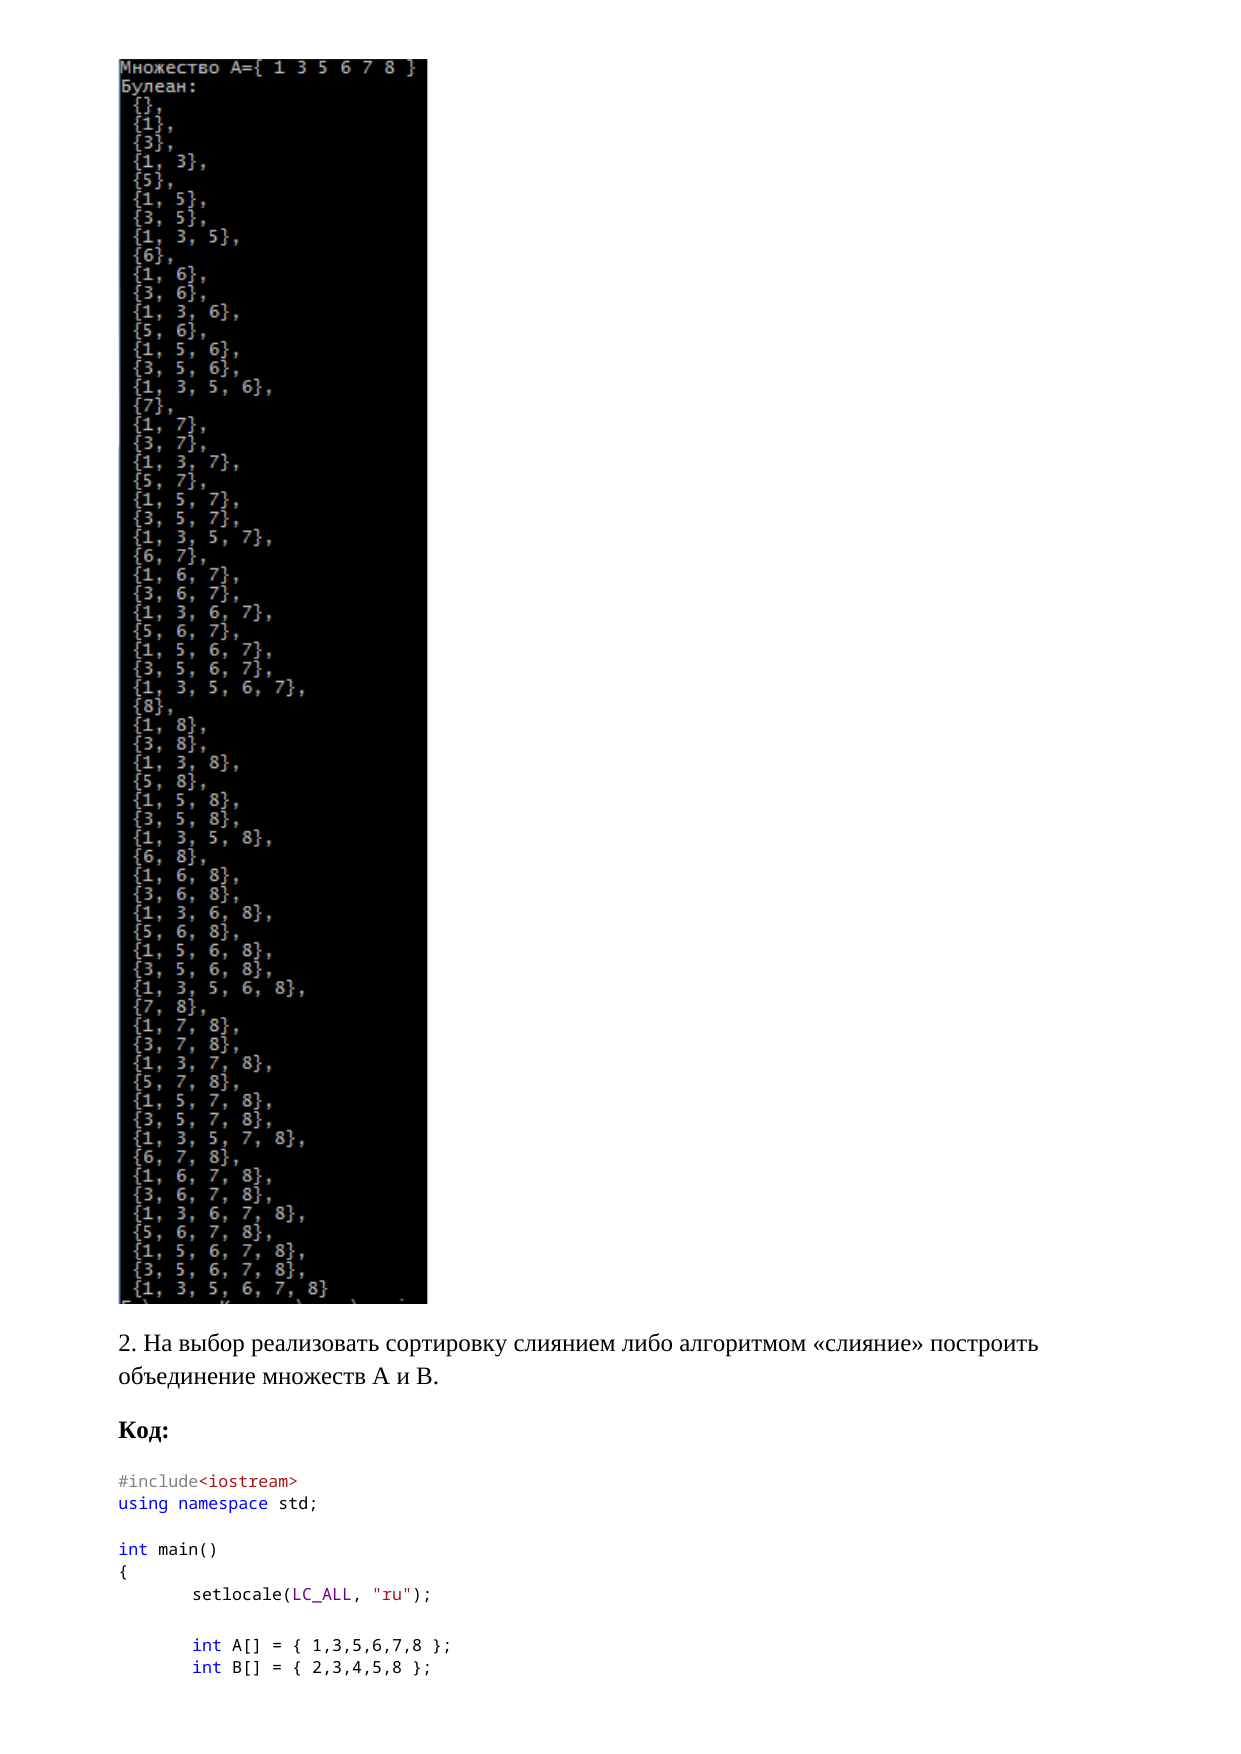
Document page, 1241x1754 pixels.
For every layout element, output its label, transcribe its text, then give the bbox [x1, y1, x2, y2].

text Код: [118, 1415, 1181, 1444]
text int main() [118, 1537, 1181, 1560]
text using namespace std; [118, 1492, 1181, 1514]
text 2. На выбор реализовать сортировку слиянием либо алгоритмом «слияние» построить объединение множеств A и B. [118, 1328, 1181, 1390]
text { [118, 1560, 1181, 1583]
text int B[] = { 2,3,4,5,8 }; [118, 1656, 1181, 1679]
text setlocale(LC_ALL, "ru"); [118, 1583, 1181, 1605]
text int A[] = { 1,3,5,6,7,8 }; [118, 1633, 1181, 1656]
text #include<iostream> [118, 1469, 1181, 1492]
picture [118, 59, 428, 1304]
